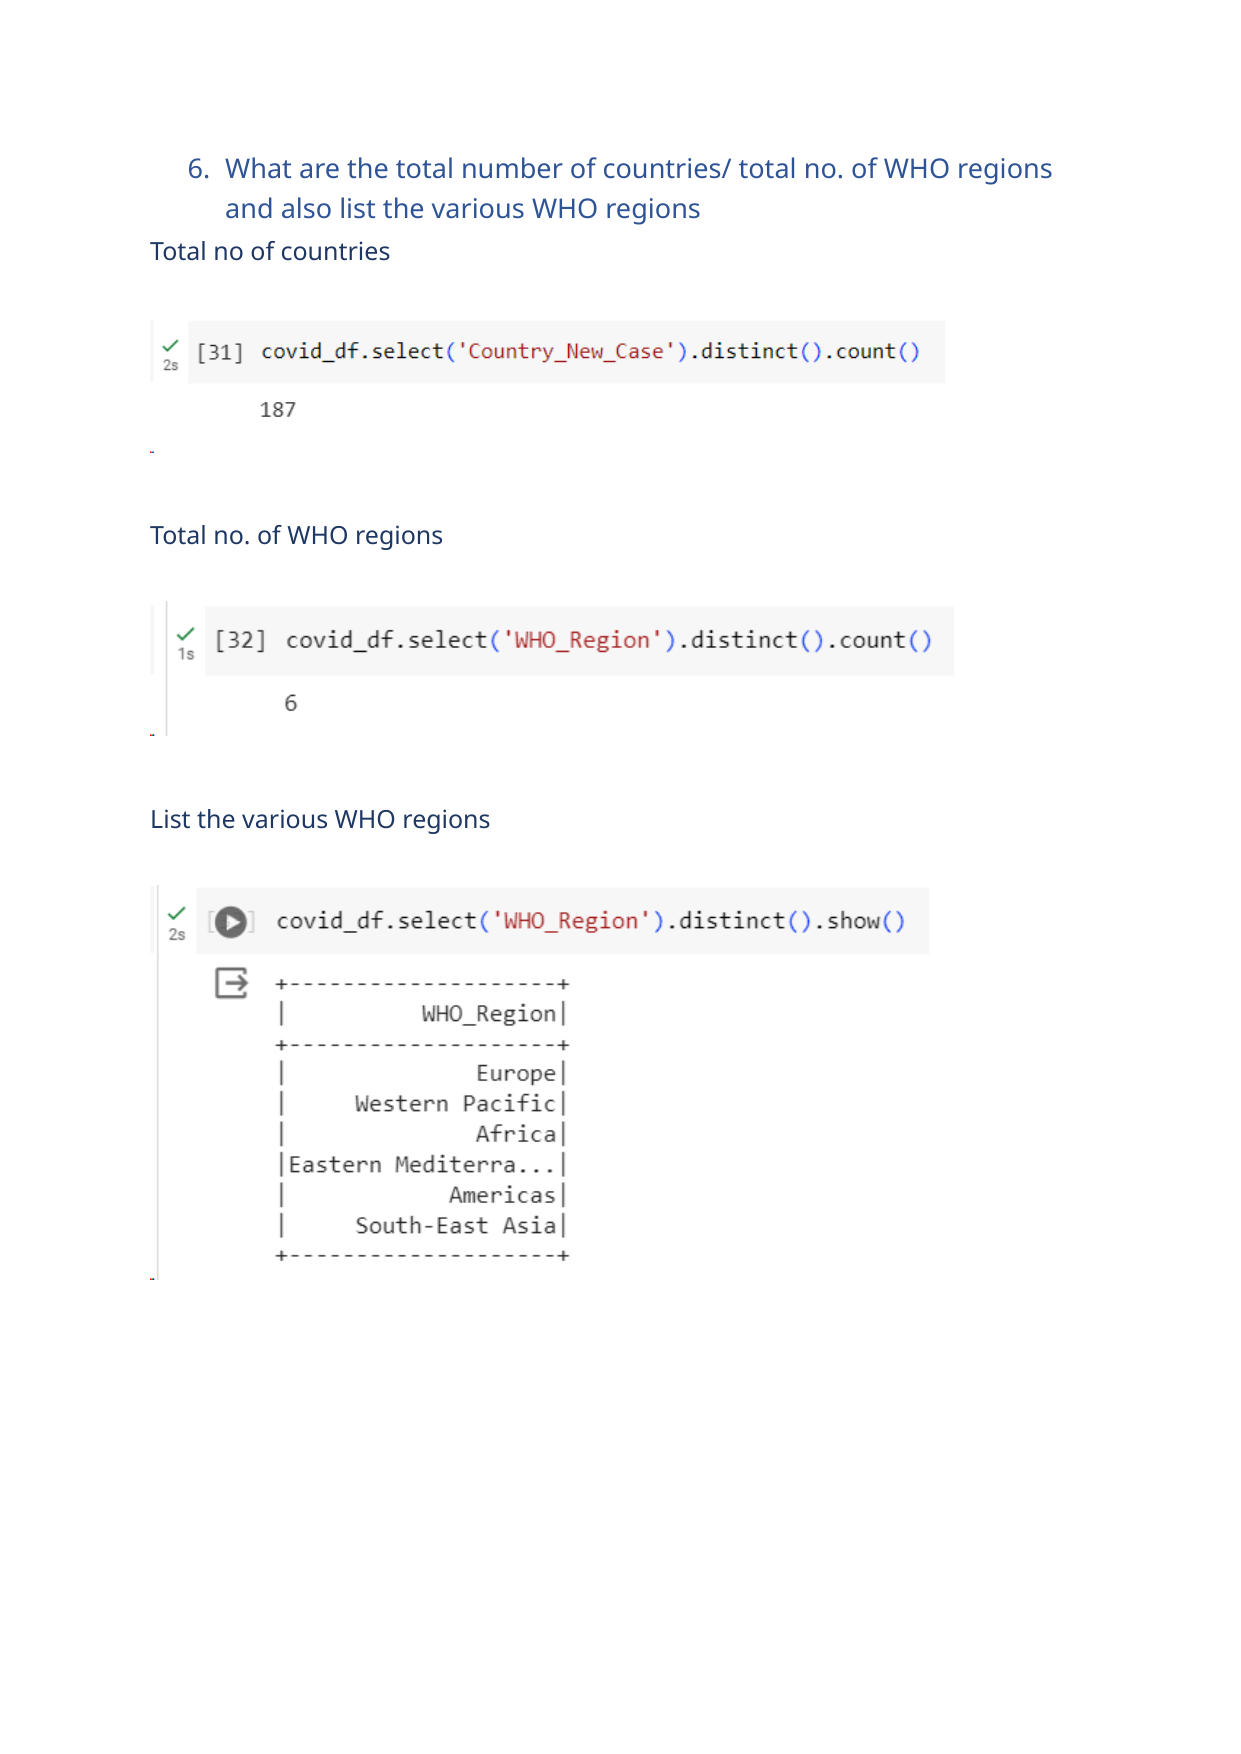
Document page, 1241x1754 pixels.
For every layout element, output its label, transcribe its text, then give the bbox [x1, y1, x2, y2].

subtitle What are the total number of countries/ total no. of WHO regions and also list the various WHO regions [187, 150, 1090, 227]
subtitle List the various WHO regions [150, 802, 1090, 836]
subtitle Total no of countries [150, 234, 1090, 268]
subtitle Total no. of WHO regions [150, 518, 1090, 552]
picture [150, 885, 930, 1280]
picture [150, 317, 945, 453]
picture [150, 601, 955, 736]
